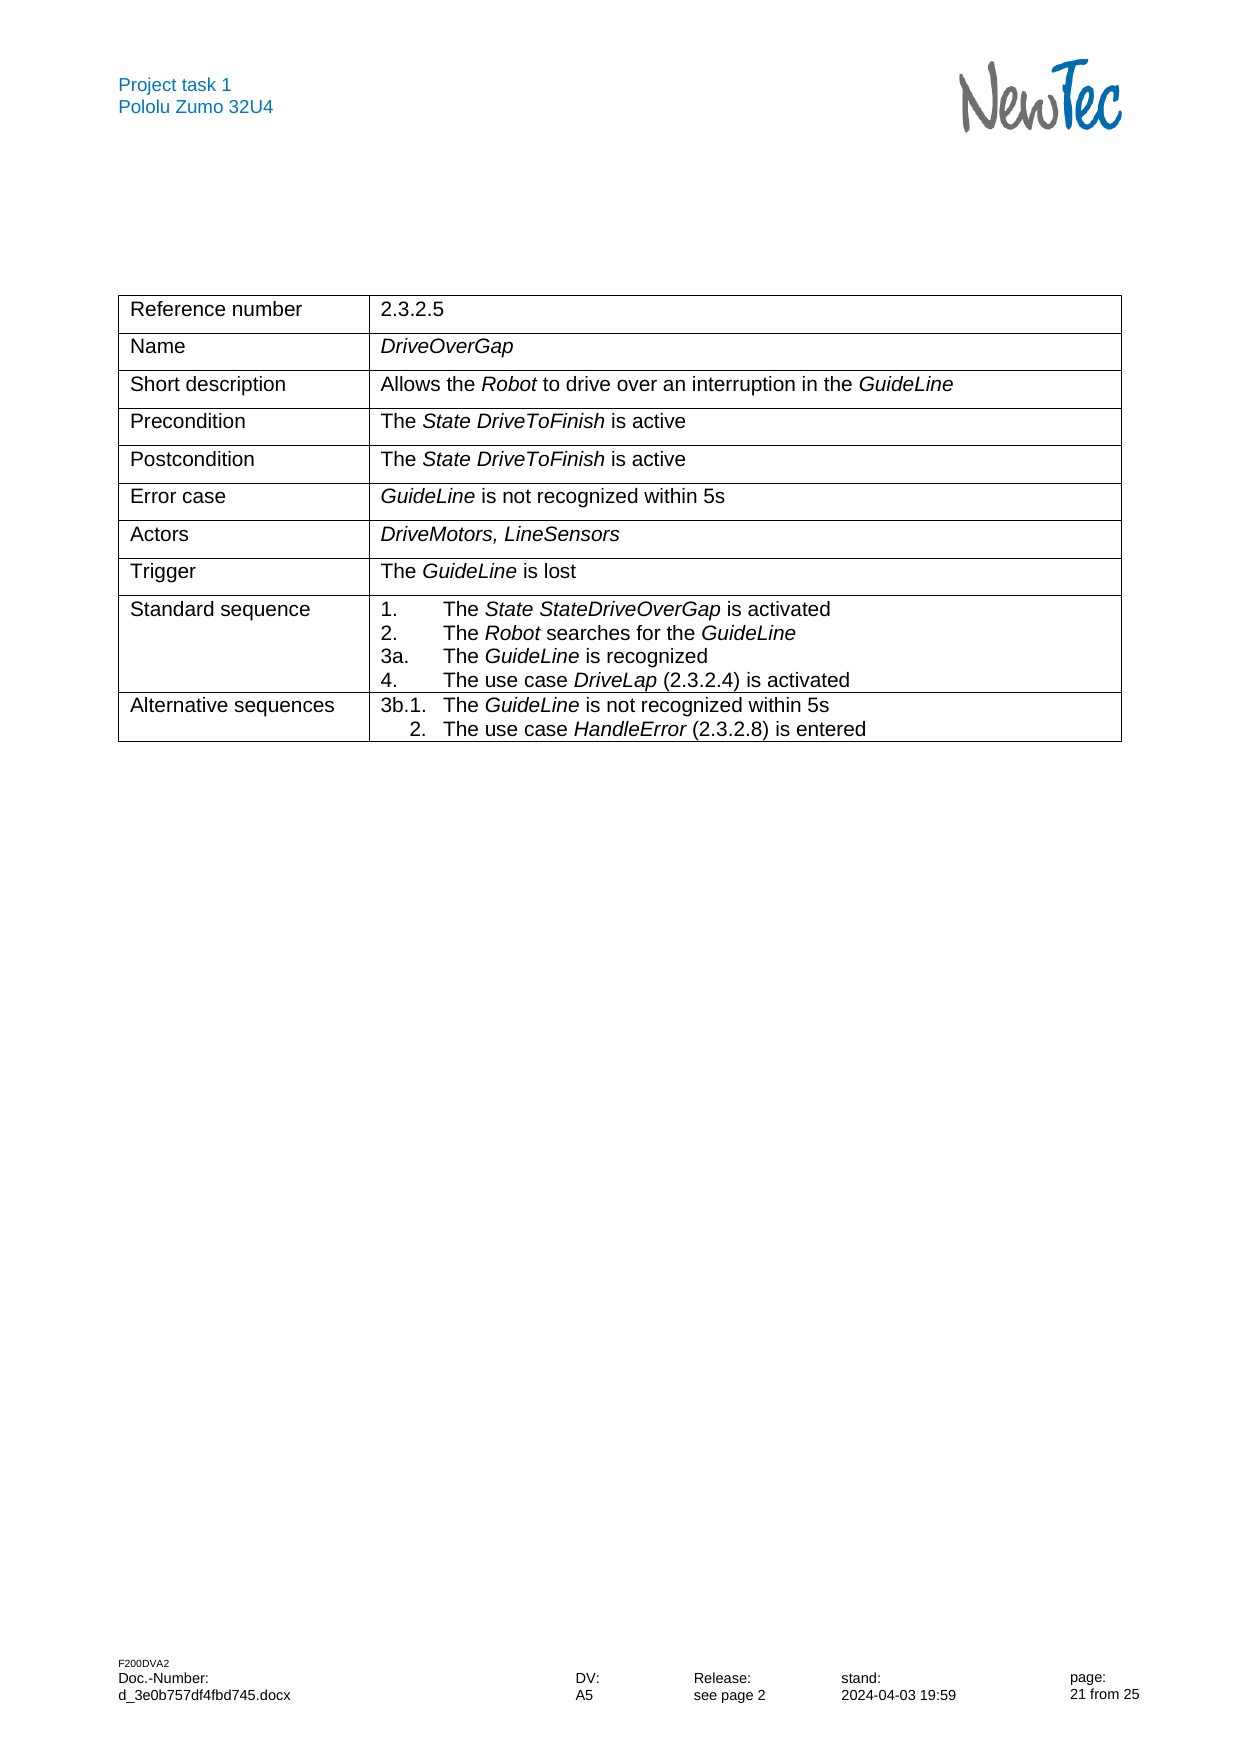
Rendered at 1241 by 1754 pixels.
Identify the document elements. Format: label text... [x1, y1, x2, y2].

table_cell Alternative sequences [119, 693, 369, 741]
table_cell Short description [119, 371, 369, 408]
table_cell Error case [119, 484, 369, 520]
table_cell The GuideLine is lost [370, 559, 1121, 595]
table_cell 3b.1. The GuideLine is not recognized within 5s 2. The use case HandleError (2.3.2.8) is entered [370, 693, 1121, 741]
table_cell Actors [119, 521, 369, 558]
table_cell DriveMotors, LineSensors [370, 521, 1121, 558]
table_cell DriveOverGap [370, 334, 1121, 370]
table_cell GuideLine is not recognized within 5s [370, 484, 1121, 520]
table_cell Postcondition [119, 446, 369, 483]
table_cell Standard sequence [119, 596, 369, 692]
table_header Reference number [119, 296, 369, 333]
table_cell Name [119, 334, 369, 370]
table_cell The State DriveToFinish is active [370, 446, 1121, 483]
table_cell 1. The State StateDriveOverGap is activated 2. The Robot searches for the GuideLine 3a. The GuideLine is recognized 4. The use case DriveLap (2.3.2.4) is activated [370, 596, 1121, 692]
table_cell Allows the Robot to drive over an interruption in the GuideLine [370, 371, 1121, 408]
picture [954, 59, 1122, 134]
table_cell Precondition [119, 409, 369, 445]
table_cell Trigger [119, 559, 369, 595]
table_header 2.3.2.5 [370, 296, 1121, 333]
table_cell The State DriveToFinish is active [370, 409, 1121, 445]
